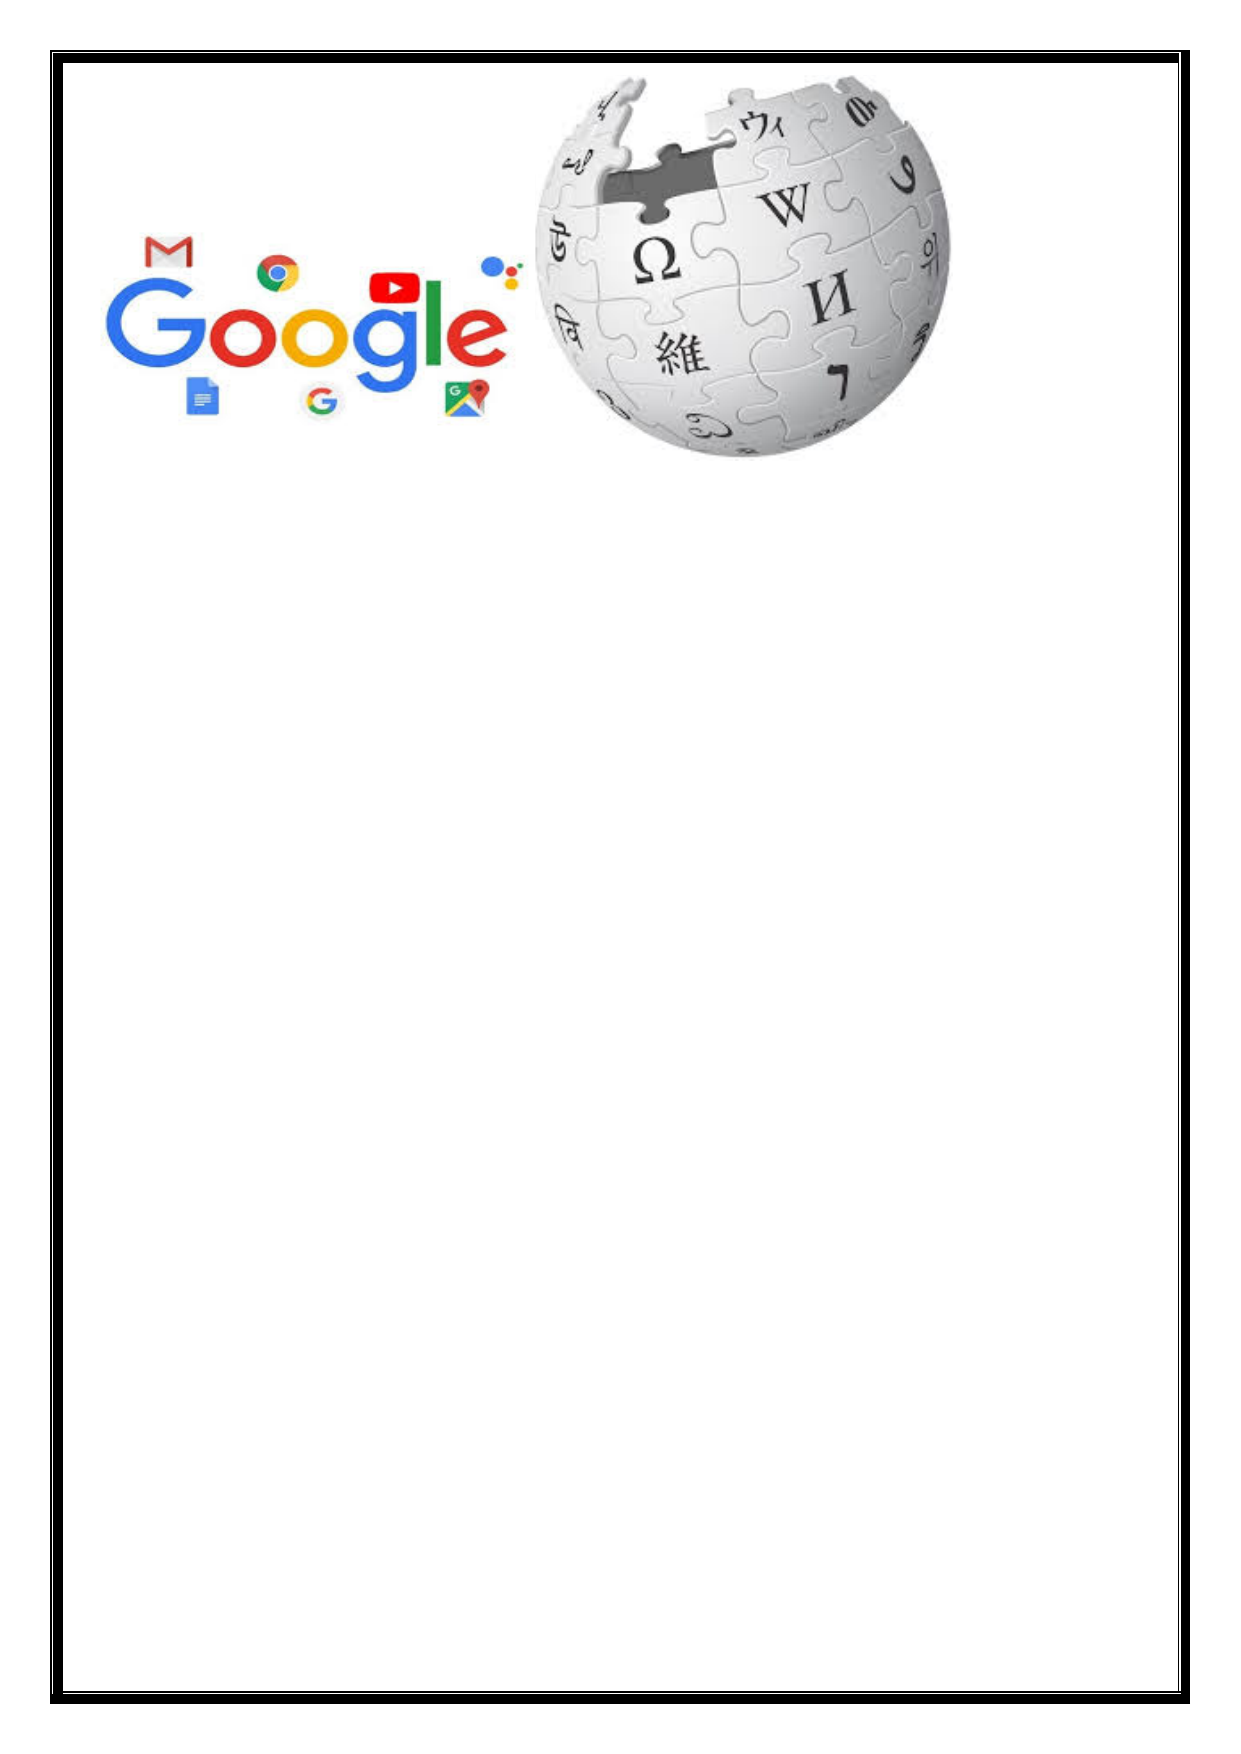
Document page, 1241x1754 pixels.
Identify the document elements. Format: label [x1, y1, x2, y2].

picture [75, 75, 953, 461]
